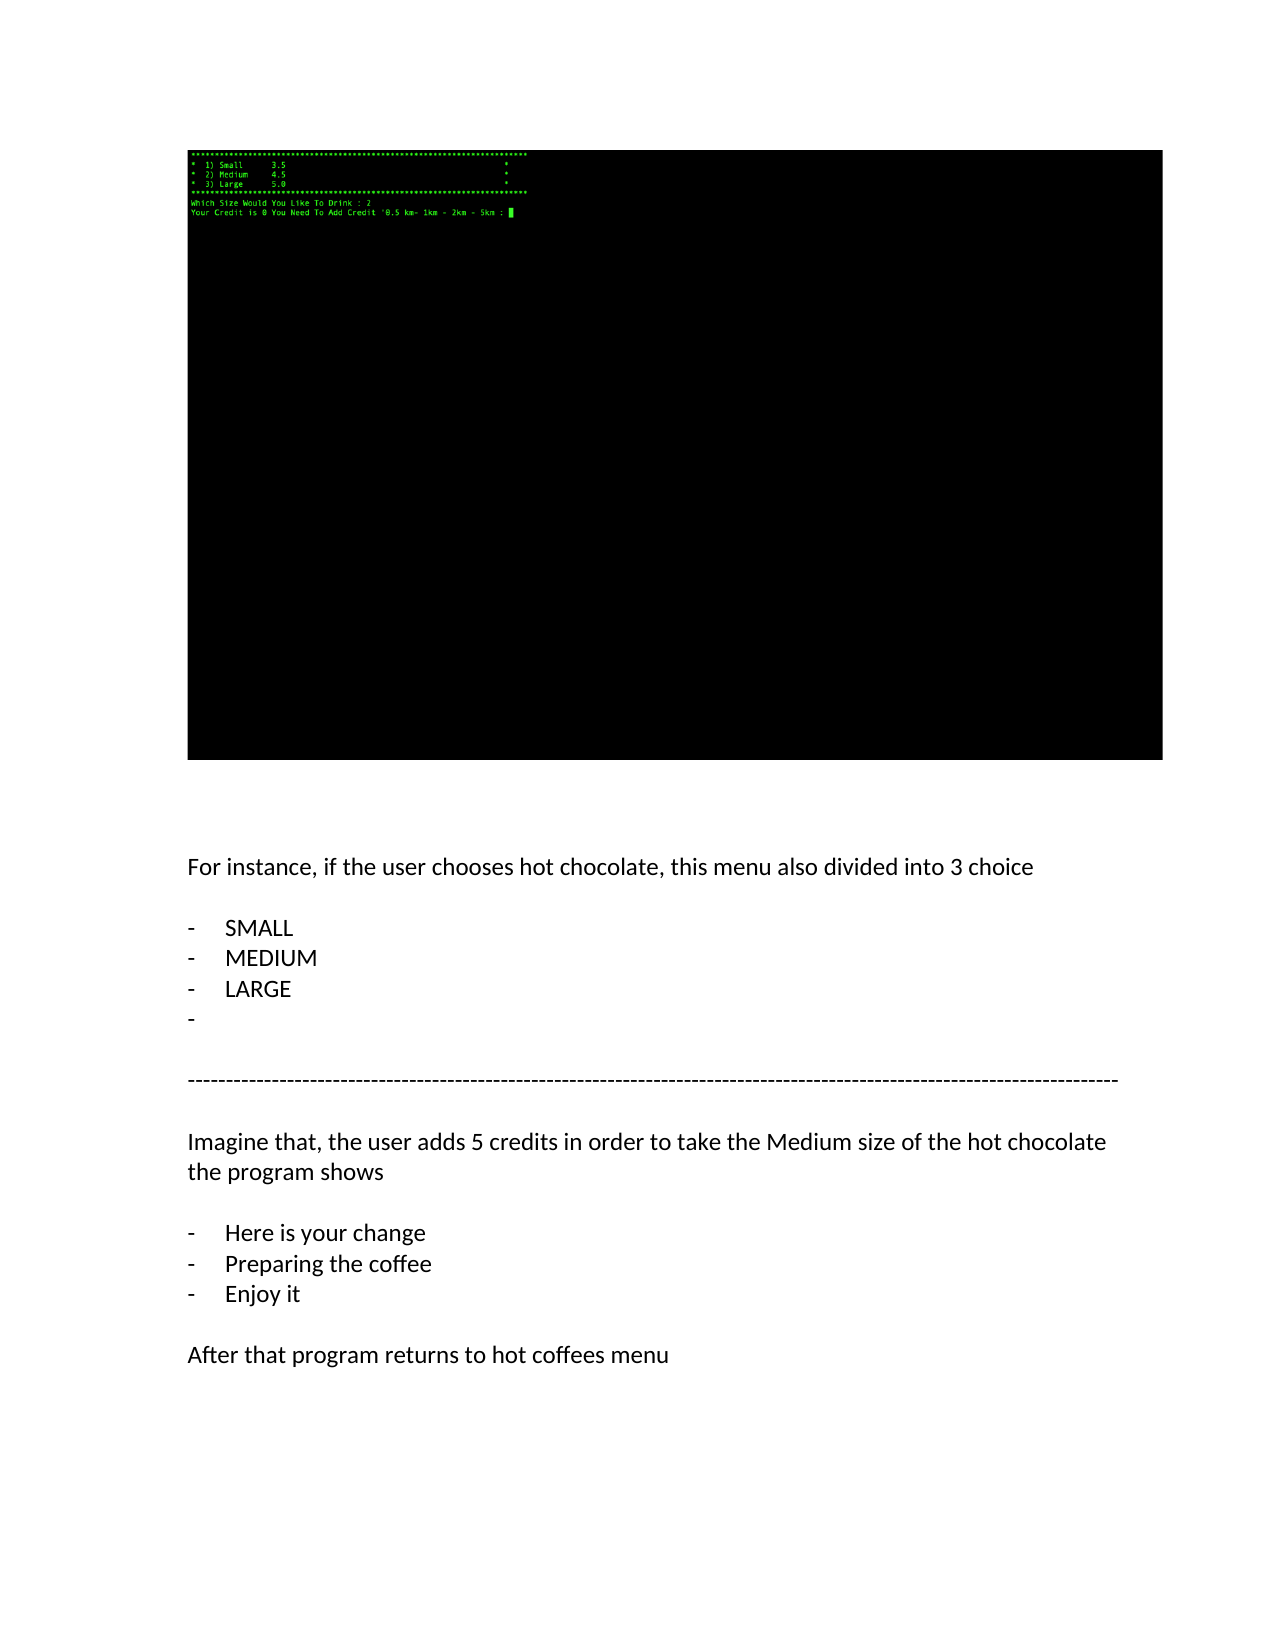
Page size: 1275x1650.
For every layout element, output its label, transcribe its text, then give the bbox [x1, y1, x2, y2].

picture [187, 150, 1163, 760]
list SMALL [187, 912, 1125, 942]
list MEDIUM [187, 942, 1125, 973]
text For instance, if the user chooses hot chocolate, this menu also divided into 3 choice [150, 851, 1125, 881]
text -------------------------------------------------------------------------------------------------------------------------- [187, 1064, 1125, 1095]
list LARGE [187, 973, 1125, 1003]
text Imagine that, the user adds 5 credits in order to take the Medium size of the hot chocolate the program shows [187, 1126, 1125, 1187]
list Enjoy it [187, 1278, 1125, 1309]
list Preparing the coffee [187, 1248, 1125, 1278]
text After that program returns to hot coffees menu [187, 1339, 1125, 1370]
list Here is your change [187, 1217, 1125, 1248]
